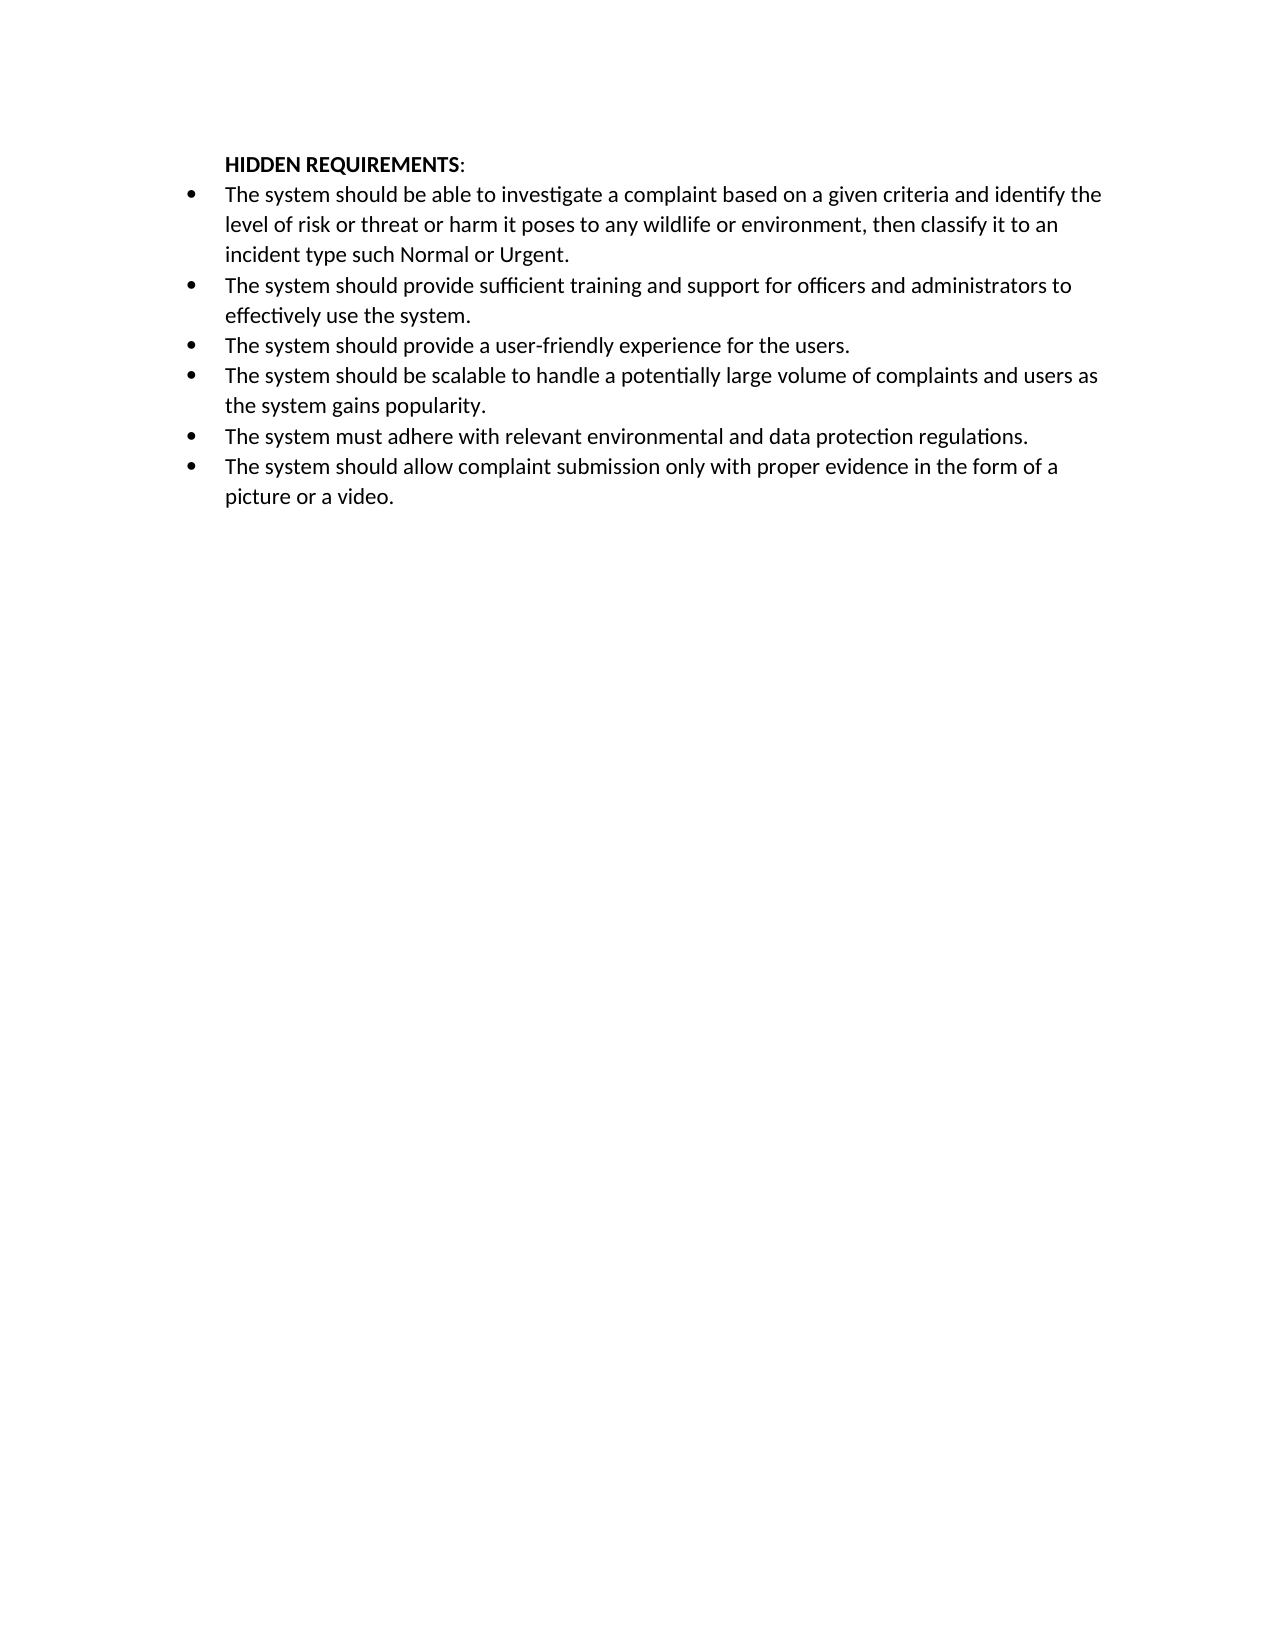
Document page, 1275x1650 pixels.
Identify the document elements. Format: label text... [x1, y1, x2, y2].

list The system should be scalable to handle a potentially large volume of complaints and users as the system gains popularity. [187, 361, 1125, 420]
list The system should provide a user-friendly experience for the users. [187, 331, 1125, 359]
list HIDDEN REQUIREMENTS: [225, 150, 1125, 178]
list The system must adhere with relevant environmental and data protection regulations. [187, 422, 1125, 450]
list The system should provide sufficient training and support for officers and administrators to effectively use the system. [187, 271, 1125, 329]
list The system should allow complaint submission only with proper evidence in the form of a picture or a video. [187, 452, 1125, 510]
list The system should be able to investigate a complaint based on a given criteria and identify the level of risk or threat or harm it poses to any wildlife or environment, then classify it to an incident type such Normal or Urgent. [187, 180, 1125, 269]
